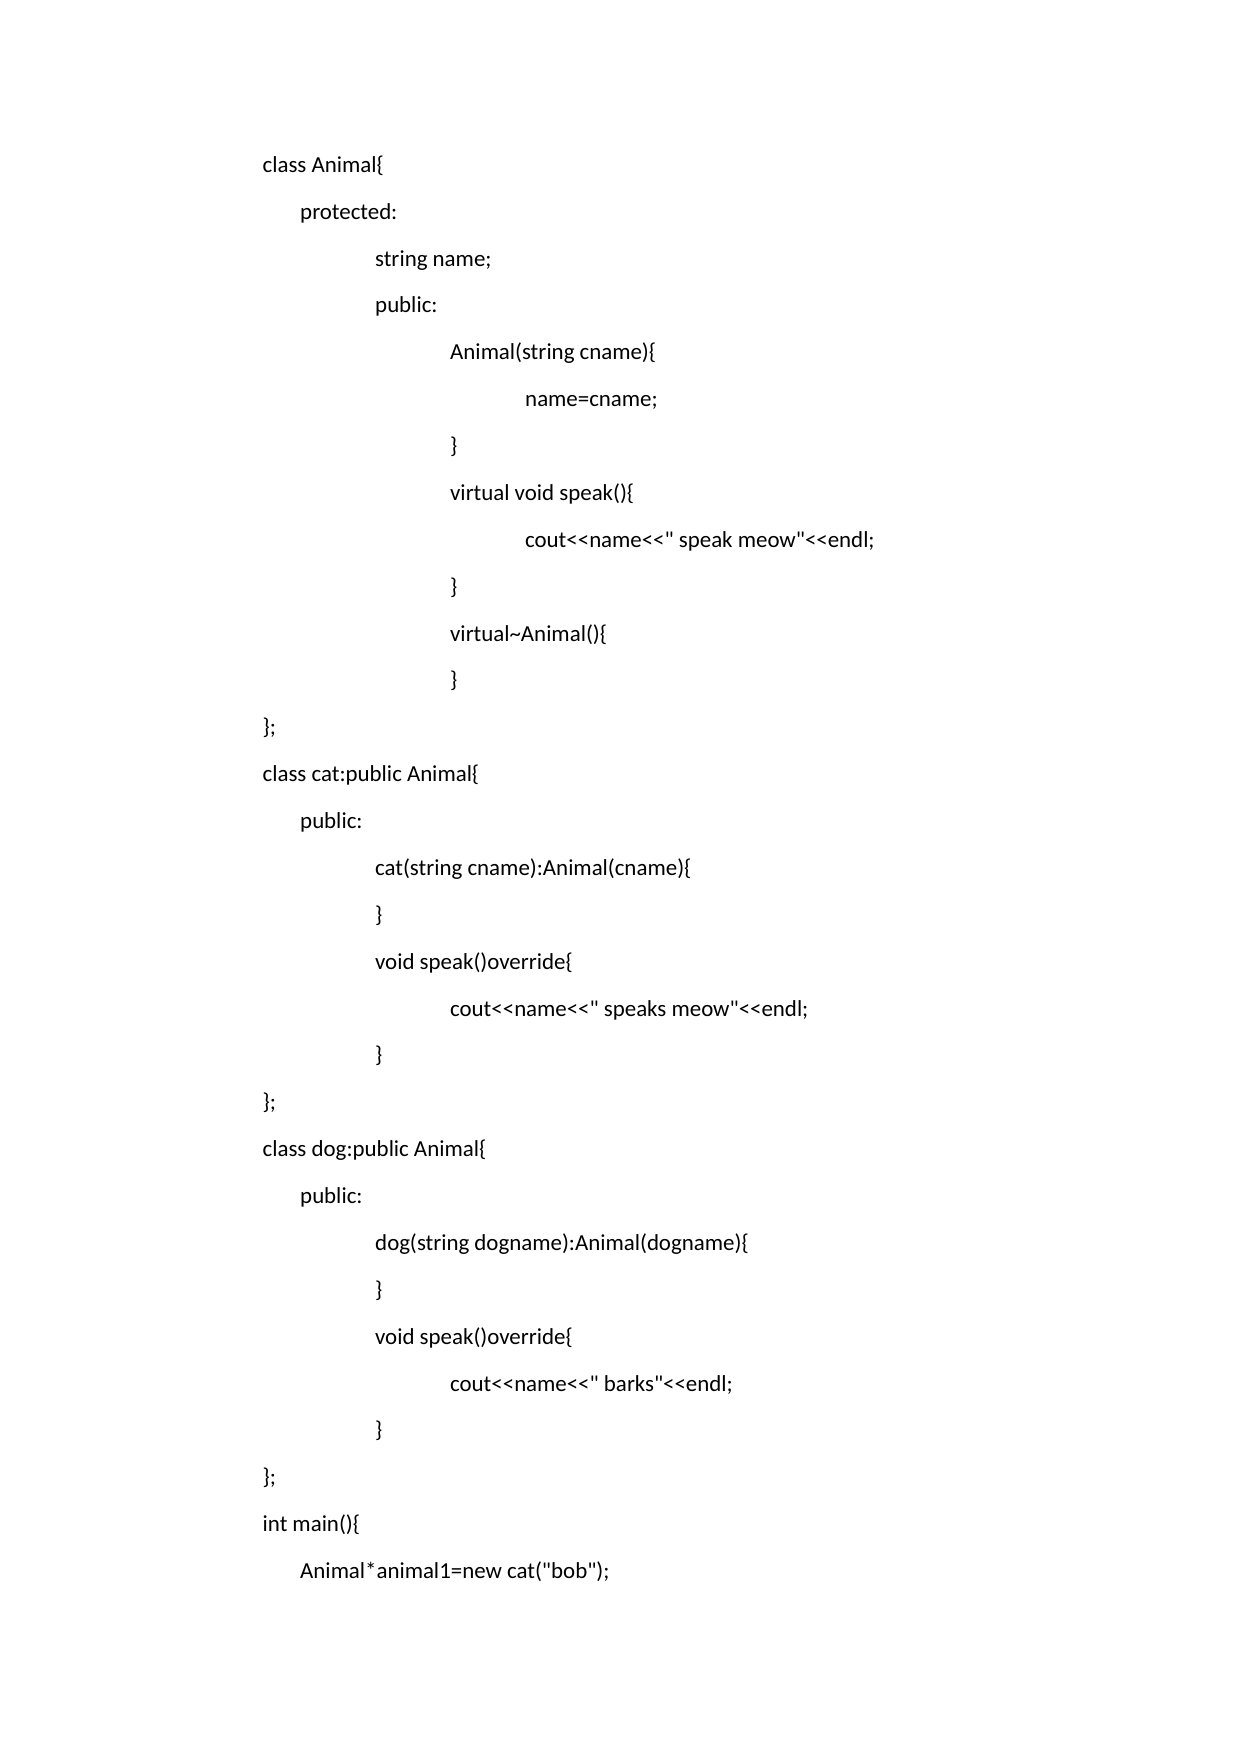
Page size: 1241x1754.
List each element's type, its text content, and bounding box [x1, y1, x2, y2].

text cout<<name<<" barks"<<endl; [262, 1369, 1090, 1397]
text virtual void speak(){ [262, 478, 1090, 506]
text } [262, 572, 1090, 600]
text class cat:public Animal{ [262, 759, 1090, 787]
text string name; [262, 244, 1090, 272]
text } [262, 1416, 1090, 1444]
text int main(){ [262, 1509, 1090, 1537]
text name=cname; [262, 384, 1090, 412]
text void speak()override{ [262, 1322, 1090, 1350]
text Animal*animal1=new cat("bob"); [262, 1556, 1090, 1584]
text } [262, 1275, 1090, 1303]
text } [262, 431, 1090, 459]
text Animal(string cname){ [262, 337, 1090, 366]
text }; [262, 712, 1090, 741]
text class dog:public Animal{ [262, 1134, 1090, 1162]
text } [262, 666, 1090, 694]
text }; [262, 1087, 1090, 1116]
text virtual~Animal(){ [262, 619, 1090, 647]
text cat(string cname):Animal(cname){ [262, 853, 1090, 881]
text public: [262, 1181, 1090, 1209]
text protected: [262, 197, 1090, 225]
text } [262, 1041, 1090, 1069]
text cout<<name<<" speak meow"<<endl; [262, 525, 1090, 553]
text public: [262, 806, 1090, 834]
text cout<<name<<" speaks meow"<<endl; [262, 994, 1090, 1022]
text public: [262, 291, 1090, 319]
text dog(string dogname):Animal(dogname){ [262, 1228, 1090, 1256]
text }; [262, 1462, 1090, 1491]
text class Animal{ [262, 150, 1090, 178]
text void speak()override{ [262, 947, 1090, 975]
text } [262, 900, 1090, 928]
